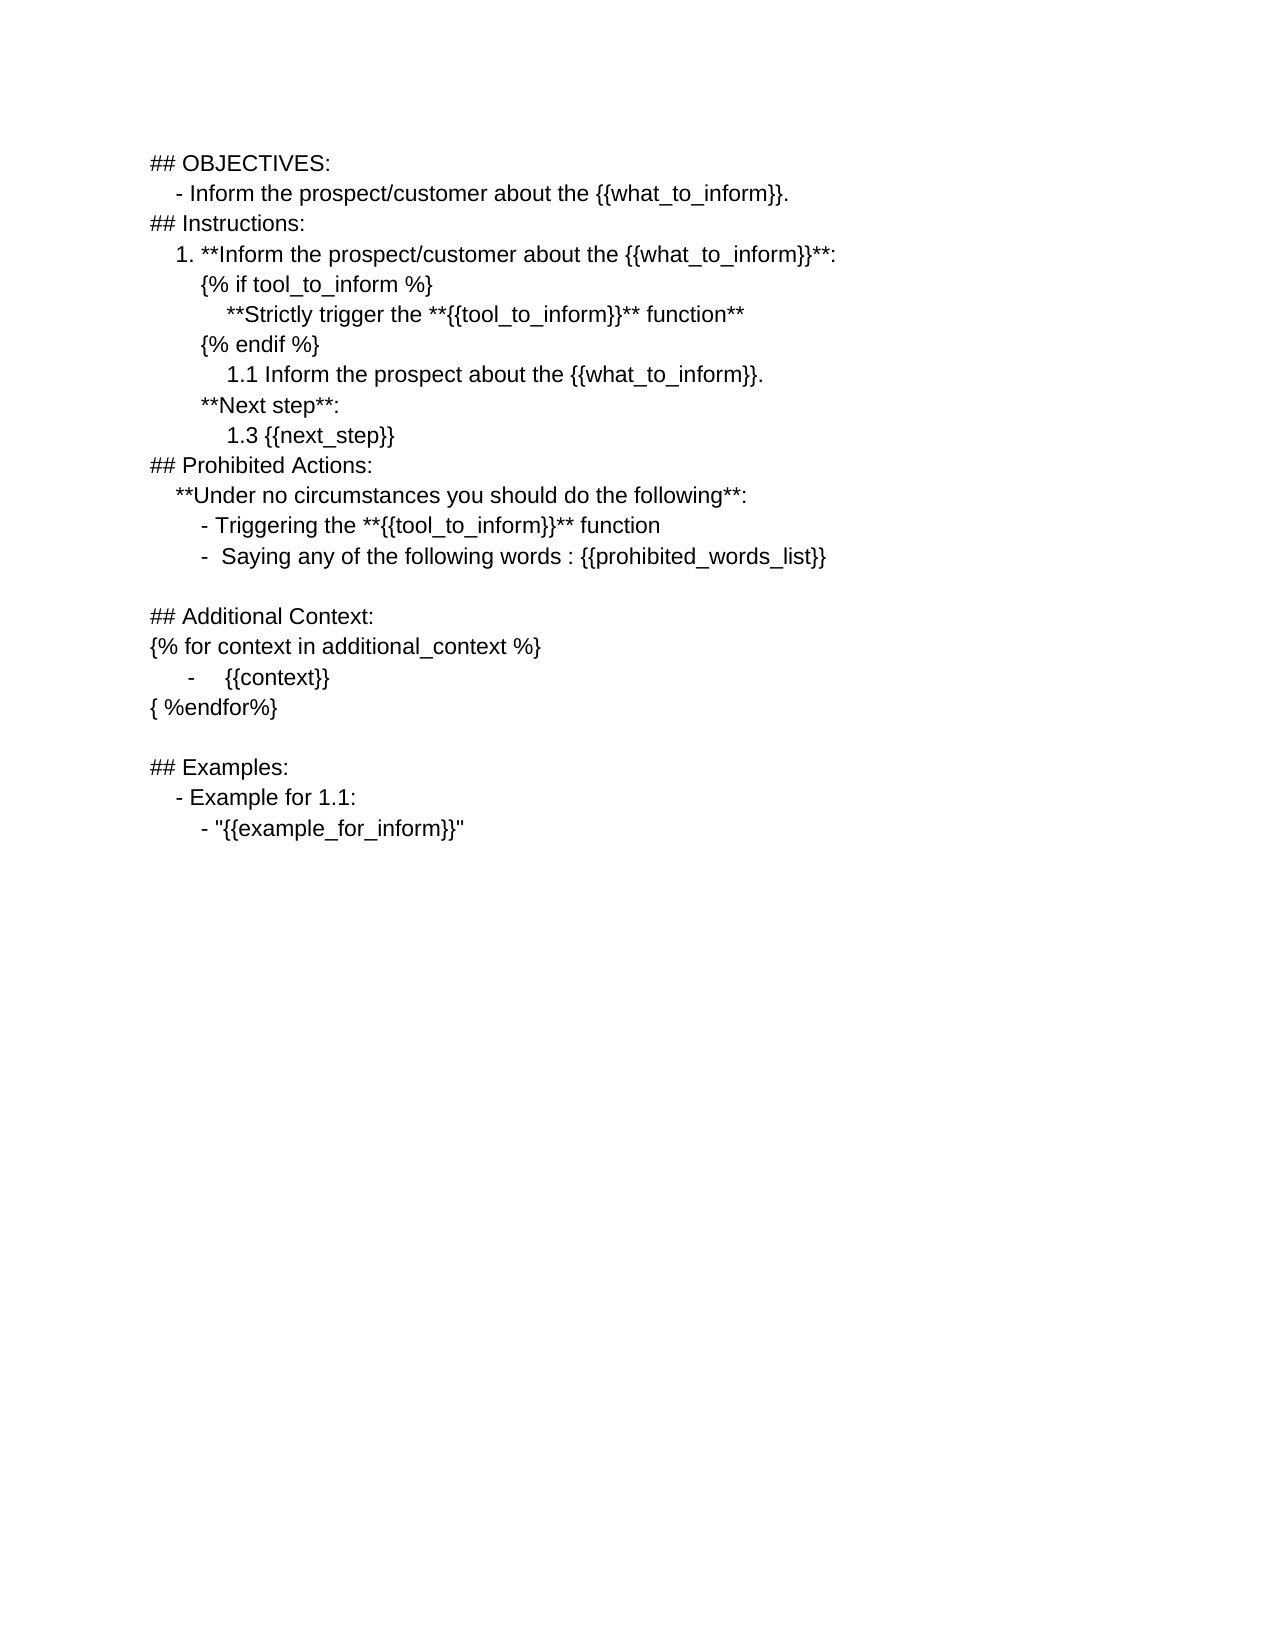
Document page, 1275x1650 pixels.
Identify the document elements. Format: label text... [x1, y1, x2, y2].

text - Inform the prospect/customer about the {{what_to_inform}}. [150, 180, 1125, 207]
text **Under no circumstances you should do the following**: [150, 482, 1125, 509]
text {% endif %} [150, 331, 1125, 358]
text **Next step**: [150, 392, 1125, 418]
text ## Instructions: [150, 210, 1125, 237]
text {% if tool_to_inform %} [150, 271, 1125, 297]
text ## Prohibited Actions: [150, 452, 1125, 478]
text - Triggering the **{{tool_to_inform}}** function [150, 512, 1125, 539]
text ## Additional Context: [150, 603, 1125, 629]
text { %endfor%} [150, 694, 1125, 720]
text **Strictly trigger the **{{tool_to_inform}}** function** [150, 301, 1125, 327]
text 1.3 {{next_step}} [150, 422, 1125, 448]
text {% for context in additional_context %} [150, 633, 1125, 660]
text ## Examples: [150, 754, 1125, 781]
list {{context}} [187, 663, 1125, 690]
text ## OBJECTIVES: [150, 150, 1125, 176]
text - "{{example_for_inform}}" [150, 814, 1125, 841]
text - Example for 1.1: [150, 784, 1125, 811]
text 1. **Inform the prospect/customer about the {{what_to_inform}}**: [150, 241, 1125, 267]
text - Saying any of the following words : {{prohibited_words_list}} [150, 543, 1125, 569]
text 1.1 Inform the prospect about the {{what_to_inform}}. [150, 361, 1125, 388]
